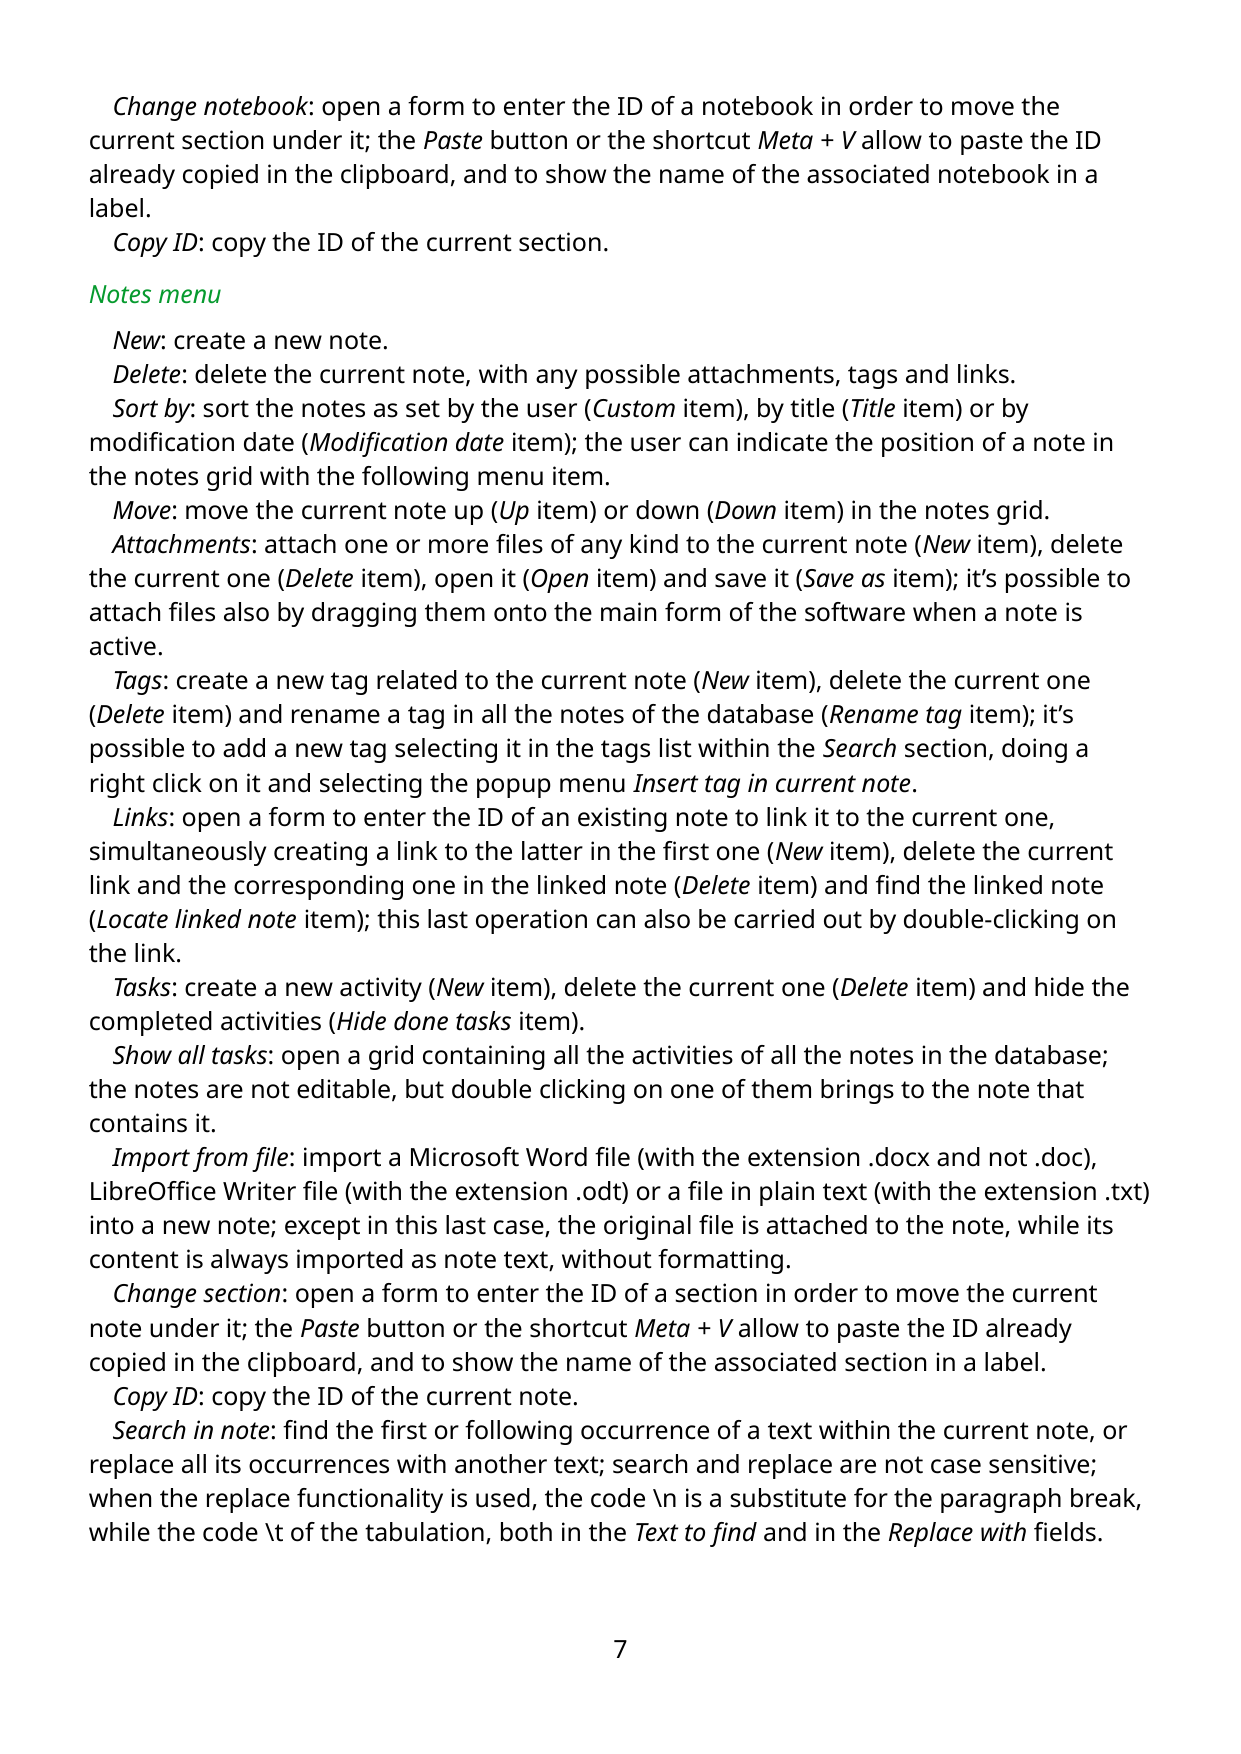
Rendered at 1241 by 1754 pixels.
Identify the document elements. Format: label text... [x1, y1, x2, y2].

text Change notebook: open a form to enter the ID of a notebook in order to move the current section under it; the Paste button or the shortcut Meta + V allow to paste the ID already copied in the clipboard, and to show the name of the associated notebook in a label. [88, 88, 1152, 225]
text Links: open a form to enter the ID of an existing note to link it to the current one, simultaneously creating a link to the latter in the first one (New item), delete the current link and the corresponding one in the linked note (Delete item) and find the linked note (Locate linked note item); this last operation can also be carried out by double-clicking on the link. [88, 799, 1152, 969]
text Copy ID: copy the ID of the current note. [88, 1378, 1152, 1412]
text Delete: delete the current note, with any possible attachments, tags and links. [88, 356, 1152, 391]
text Import from file: import a Microsoft Word file (with the extension .docx and not .doc), LibreOffice Writer file (with the extension .odt) or a file in plain text (with the extension .txt) into a new note; except in this last case, the original file is attached to the note, while its content is always imported as note text, without formatting. [88, 1140, 1152, 1276]
text Show all tasks: open a grid containing all the activities of all the notes in the database; the notes are not editable, but double clicking on one of them brings to the note that contains it. [88, 1038, 1152, 1140]
text Sort by: sort the notes as set by the user (Custom item), by title (Title item) or by modification date (Modification date item); the user can indicate the position of a note in the notes grid with the following menu item. [88, 391, 1152, 493]
text Tags: create a new tag related to the current note (New item), delete the current one (Delete item) and rename a tag in all the notes of the database (Rename tag item); it’s possible to add a new tag selecting it in the tags list within the Search section, doing a right click on it and selecting the popup menu Insert tag in current note. [88, 663, 1152, 799]
text New: create a new note. [88, 322, 1152, 356]
text Copy ID: copy the ID of the current section. [88, 225, 1152, 259]
subtitle Notes menu [88, 277, 1152, 311]
text Change section: open a form to enter the ID of a section in order to move the current note under it; the Paste button or the shortcut Meta + V allow to paste the ID already copied in the clipboard, and to show the name of the associated section in a label. [88, 1276, 1152, 1378]
text Tasks: create a new activity (New item), delete the current one (Delete item) and hide the completed activities (Hide done tasks item). [88, 969, 1152, 1038]
text Move: move the current note up (Up item) or down (Down item) in the notes grid. [88, 493, 1152, 527]
text Attachments: attach one or more files of any kind to the current note (New item), delete the current one (Delete item), open it (Open item) and save it (Save as item); it’s possible to attach files also by dragging them onto the main form of the software when a note is active. [88, 527, 1152, 663]
